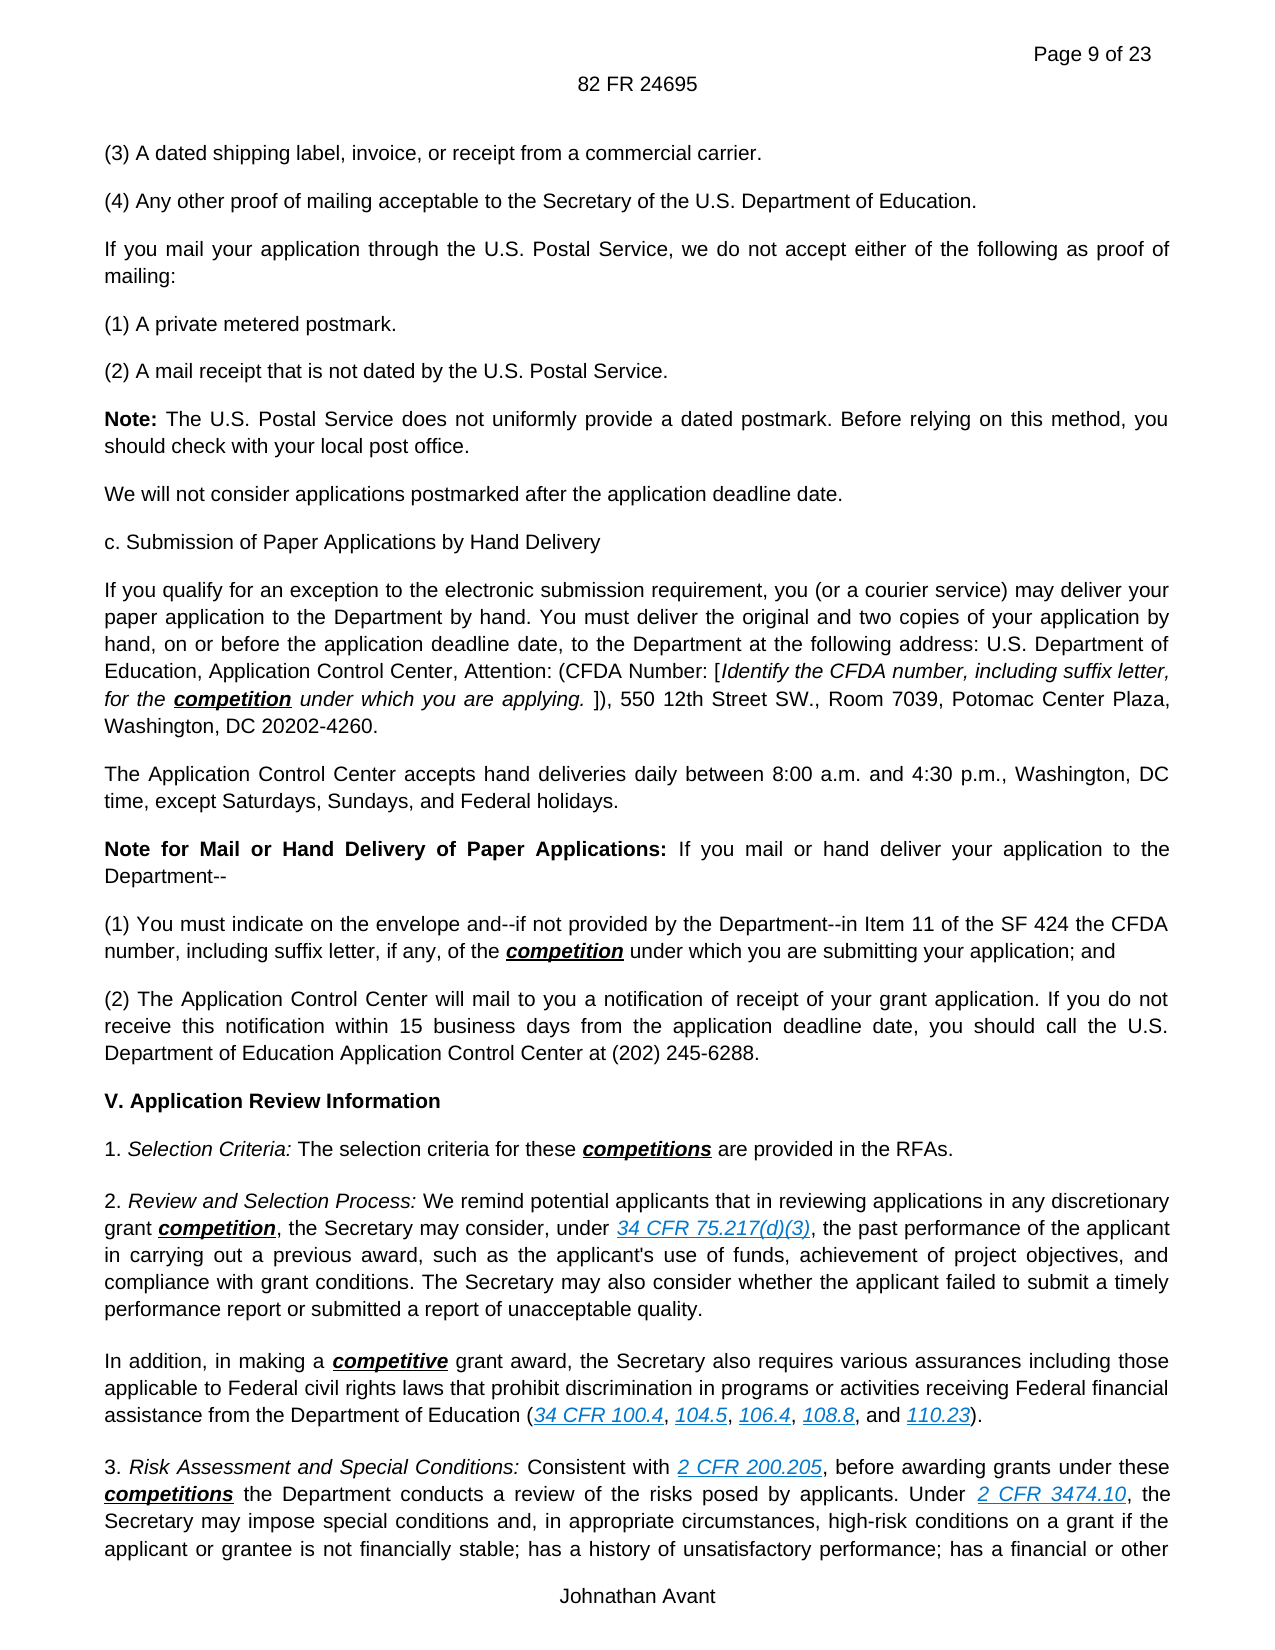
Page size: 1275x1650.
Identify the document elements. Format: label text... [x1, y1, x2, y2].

text (3) A dated shipping label, invoice, or receipt from a commercial carrier. [104, 137, 1171, 164]
text If you qualify for an exception to the electronic submission requirement, you (or a courier service) may deliver your paper application to the Department by hand. You must deliver the original and two copies of your application by hand, on or before the application deadline date, to the Department at the following address: U.S. Department of Education, Application Control Center, Attention: (CFDA Number: [Identify the CFDA number, including suffix letter, for the competition under which you are applying. ]), 550 12th Street SW., Room 7039, Potomac Center Plaza, Washington, DC 20202-4260. [104, 575, 1171, 737]
text 2. Review and Selection Process: We remind potential applicants that in reviewing applications in any discretionary grant competition, the Secretary may consider, under 34 CFR 75.217(d)(3), the past performance of the applicant in carrying out a previous award, such as the applicant's use of funds, achievement of project objectives, and compliance with grant conditions. The Secretary may also consider whether the applicant failed to submit a timely performance report or submitted a report of unacceptable quality. [104, 1185, 1171, 1321]
text Note for Mail or Hand Delivery of Paper Applications: If you mail or hand deliver your application to the Department-- [104, 833, 1171, 887]
text We will not consider applications postmarked after the application deadline date. [104, 479, 1171, 506]
text The Application Control Center accepts hand deliveries daily between 8:00 a.m. and 4:30 p.m., Washington, DC time, except Saturdays, Sundays, and Federal holidays. [104, 758, 1171, 812]
text (4) Any other proof of mailing acceptable to the Secretary of the U.S. Department of Education. [104, 185, 1171, 212]
text (2) A mail receipt that is not dated by the U.S. Postal Service. [104, 356, 1171, 383]
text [104, 1452, 1171, 1560]
text Note: The U.S. Postal Service does not uniformly provide a dated postmark. Before relying on this method, you should check with your local post office. [104, 404, 1171, 458]
text (1) A private metered postmark. [104, 308, 1171, 335]
text (2) The Application Control Center will mail to you a notification of receipt of your grant application. If you do not receive this notification within 15 business days from the application deadline date, you should call the U.S. Department of Education Application Control Center at (202) 245-6288. [104, 983, 1171, 1064]
text In addition, in making a competitive grant award, the Secretary also requires various assurances including those applicable to Federal civil rights laws that prohibit discrimination in programs or activities receiving Federal financial assistance from the Department of Education (34 CFR 100.4, 104.5, 106.4, 108.8, and 110.23). [104, 1346, 1171, 1427]
text If you mail your application through the U.S. Postal Service, we do not accept either of the following as proof of mailing: [104, 233, 1171, 287]
text 1. Selection Criteria: The selection criteria for these competitions are provided in the RFAs. [104, 1133, 1171, 1160]
text (1) You must indicate on the envelope and--if not provided by the Department--in Item 11 of the SF 424 the CFDA number, including suffix letter, if any, of the competition under which you are submitting your application; and [104, 908, 1171, 962]
text c. Submission of Paper Applications by Hand Delivery [104, 527, 1171, 554]
text V. Application Review Information [104, 1085, 1171, 1112]
